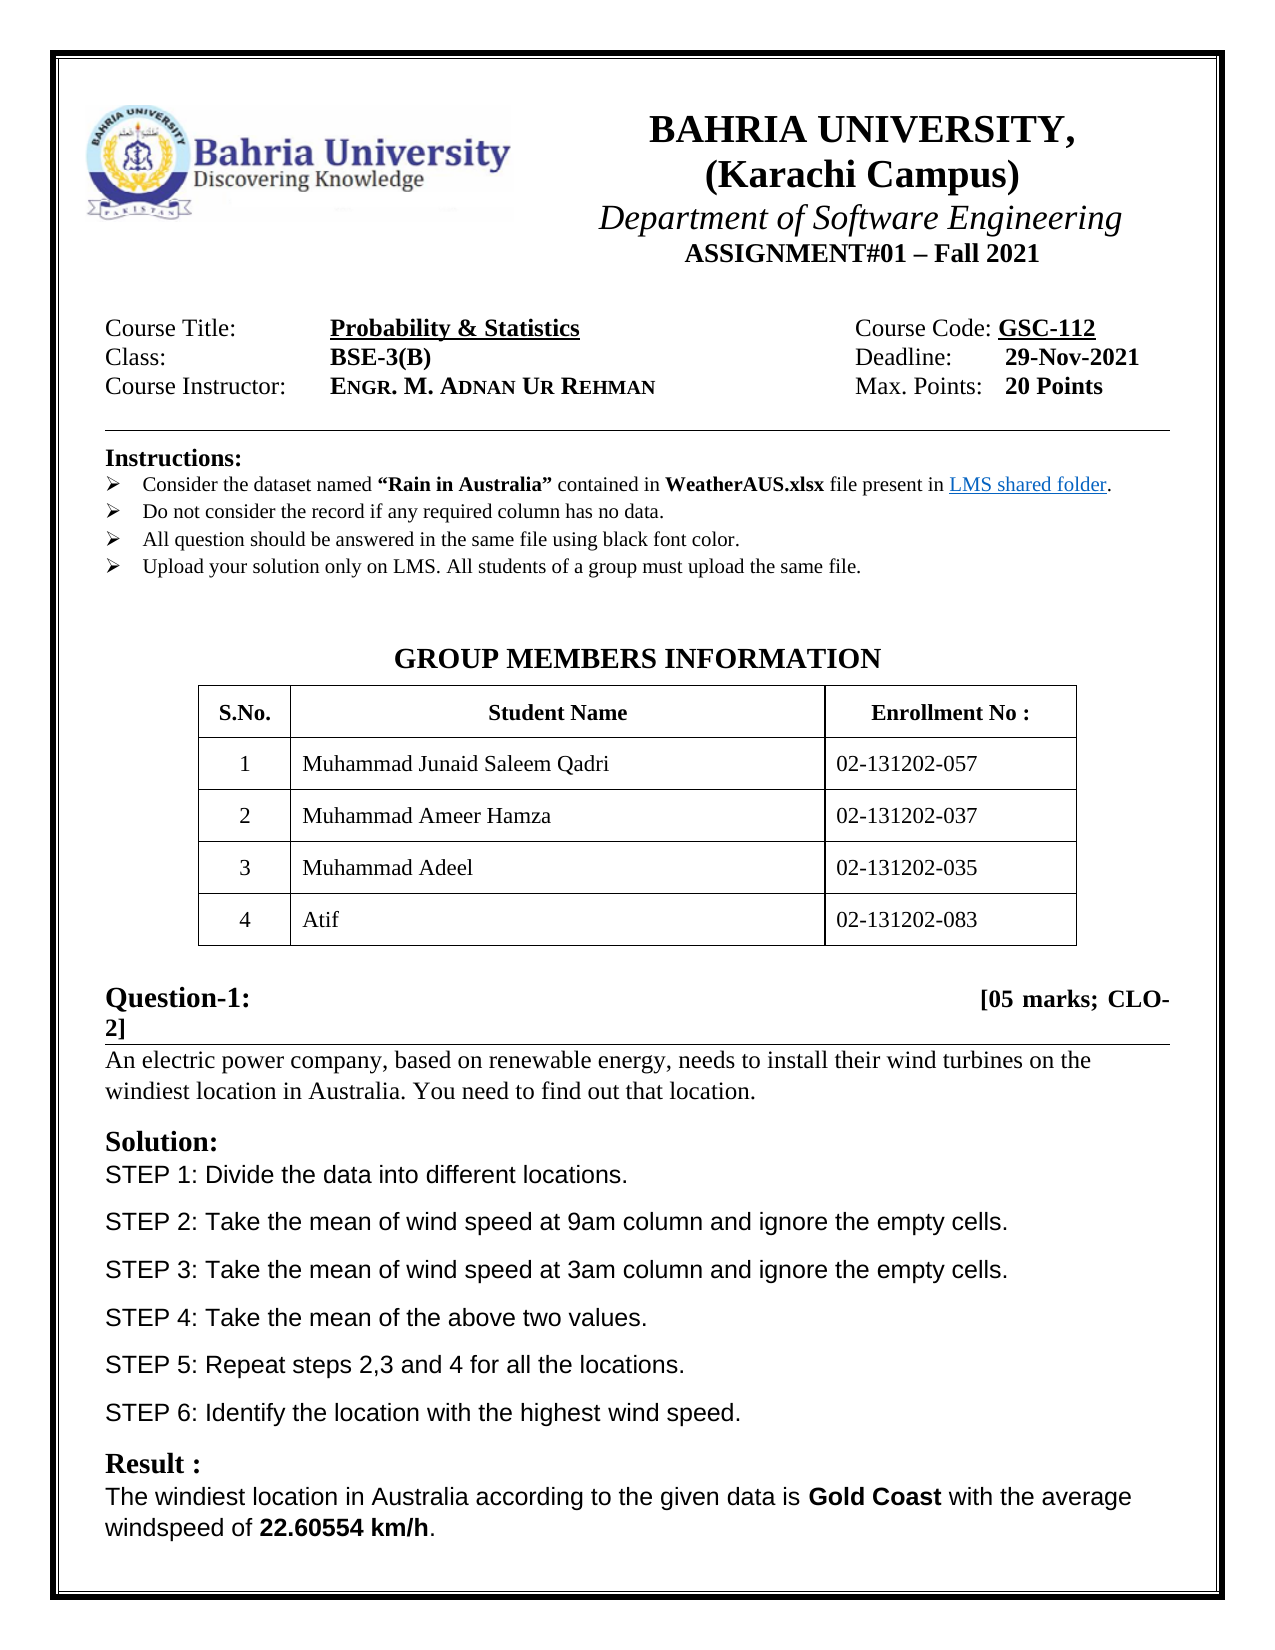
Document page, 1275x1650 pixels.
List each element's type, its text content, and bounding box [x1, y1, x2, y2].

text Question-1: [05 marks; CLO-2] [105, 980, 1170, 1044]
table_cell 2 [199, 790, 290, 841]
table_cell 02-131202-083 [826, 894, 1076, 945]
table_cell 02-131202-037 [826, 790, 1076, 841]
table_cell Muhammad Adeel [291, 842, 824, 893]
text STEP 5: Repeat steps 2,3 and 4 for all the locations. [105, 1351, 1170, 1379]
text Course Title: Probability & Statistics Course Code: GSC-112 [105, 313, 1170, 342]
table_cell 1 [199, 738, 290, 789]
text STEP 4: Take the mean of the above two values. [105, 1303, 1170, 1332]
table_cell 4 [199, 894, 290, 945]
text An electric power company, based on renewable energy, needs to install their wind turbines on the windiest location in Australia. You need to find out that location. [105, 1045, 1170, 1105]
table_header GROUP MEMBERS INFORMATION [199, 631, 1076, 685]
table_cell 3 [199, 842, 290, 893]
text Course Instructor: Engr. M. Adnan Ur Rehman Max. Points: 20 Points [105, 371, 1170, 400]
list Do not consider the record if any required column has no data. [105, 499, 1170, 523]
text STEP 6: Identify the location with the highest wind speed. [105, 1398, 1170, 1427]
list Upload your solution only on LMS. All students of a group must upload the same file. [105, 554, 1170, 578]
text Class: BSE-3(B) Deadline: 29-Nov-2021 [105, 342, 1170, 371]
text Result : The windiest location in Australia according to the given data is Gold Coast with the average windspeed of 22.60554 km/h. [105, 1446, 1170, 1542]
table_cell 02-131202-035 [826, 842, 1076, 893]
table_cell Muhammad Junaid Saleem Qadri [291, 738, 824, 789]
picture [78, 105, 517, 222]
text Solution: STEP 1: Divide the data into different locations. [105, 1124, 1170, 1188]
table_cell 02-131202-057 [826, 738, 1076, 789]
text STEP 3: Take the mean of wind speed at 3am column and ignore the empty cells. [105, 1255, 1170, 1284]
table_cell Atif [291, 894, 824, 945]
table_header [68, 105, 517, 313]
table_cell Enrollment No : [826, 686, 1076, 737]
table_header BAHRIA UNIVERSITY, (Karachi Campus) Department of Software Engineering ASSIGNMENT#01 – Fall 2021 [517, 105, 1207, 313]
list Consider the dataset named “Rain in Australia” contained in WeatherAUS.xlsx file present in LMS shared folder. [105, 472, 1170, 496]
table_cell Muhammad Ameer Hamza [291, 790, 824, 841]
text STEP 2: Take the mean of wind speed at 9am column and ignore the empty cells. [105, 1207, 1170, 1236]
list All question should be answered in the same file using black font color. [105, 527, 1170, 551]
table_cell Student Name [291, 686, 824, 737]
text Instructions: [105, 443, 1170, 472]
table_cell S.No. [199, 686, 290, 737]
